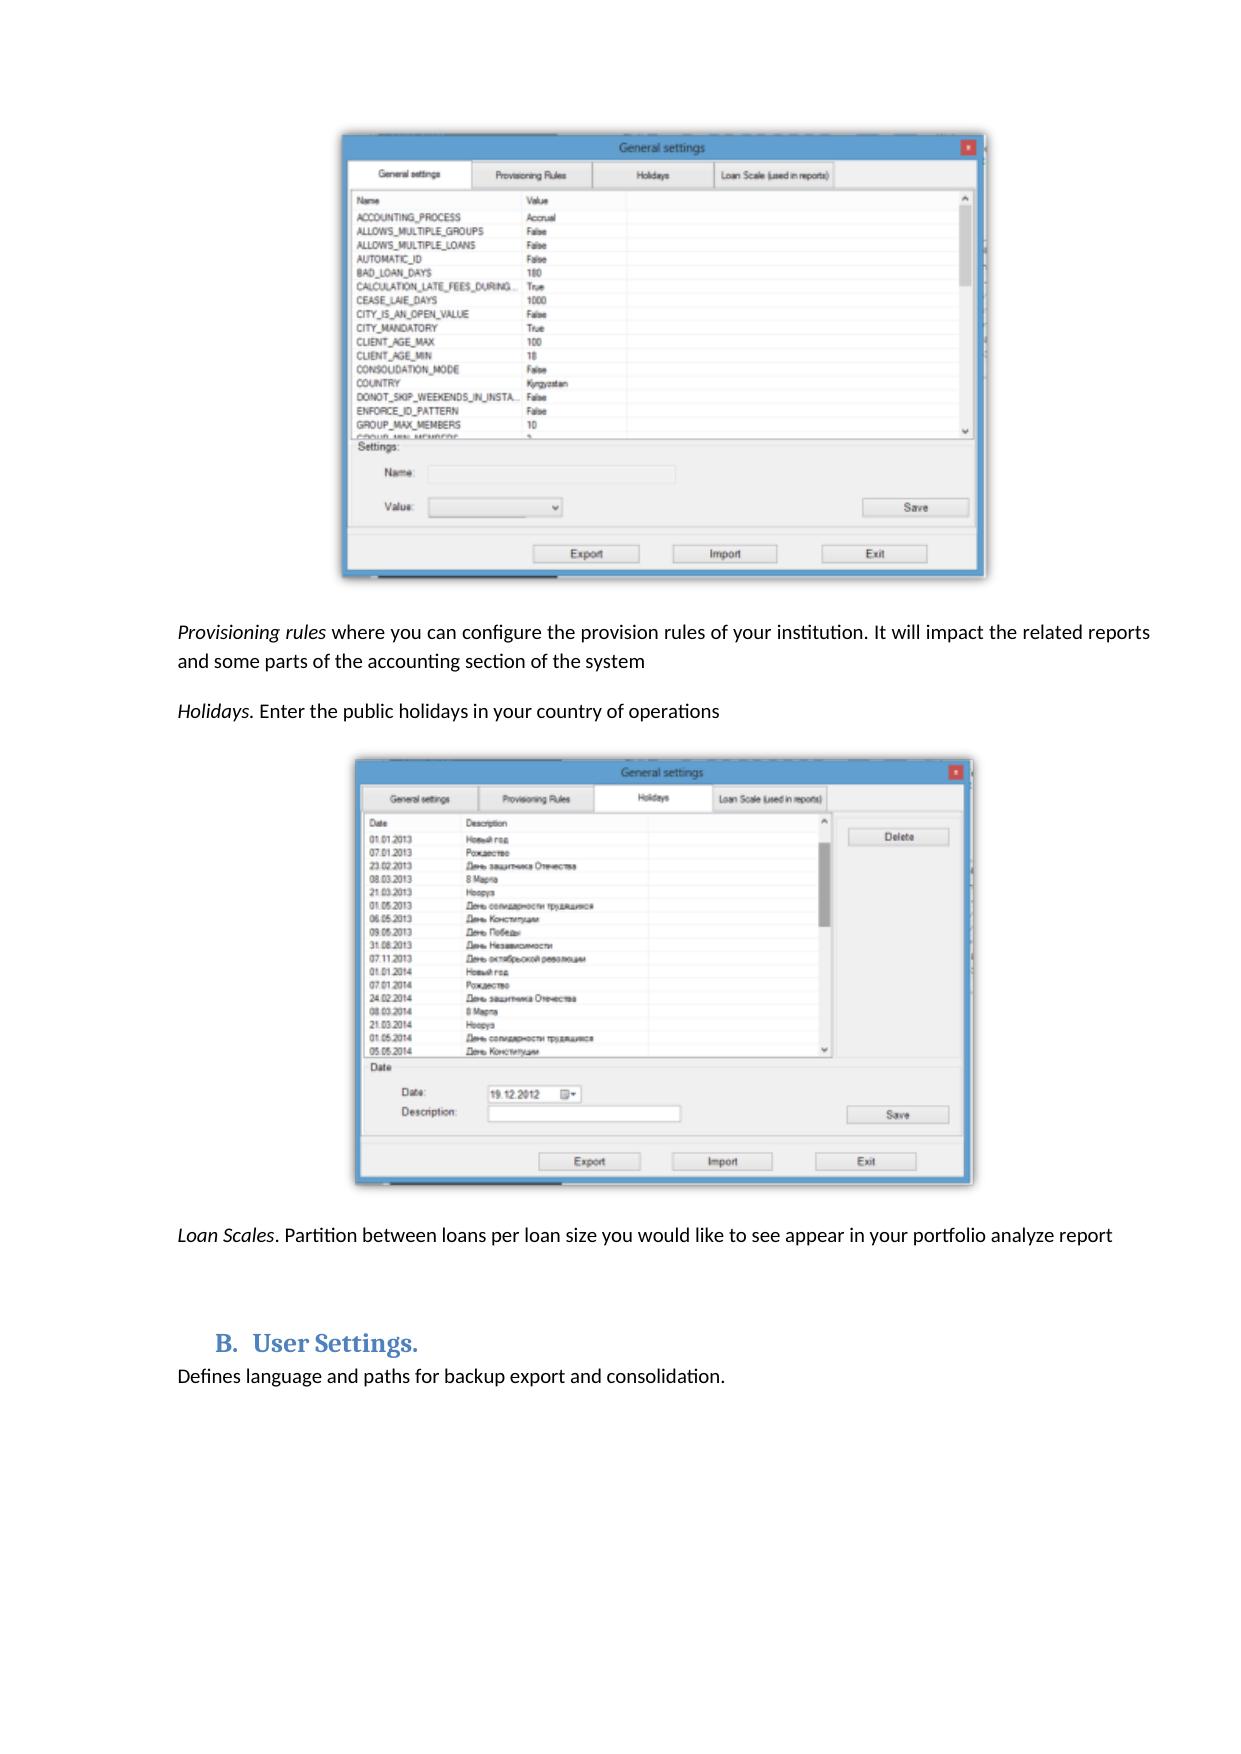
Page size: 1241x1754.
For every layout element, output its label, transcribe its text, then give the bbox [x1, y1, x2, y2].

text Holidays. Enter the public holidays in your country of operations [177, 698, 1152, 724]
subtitle User Settings. [215, 1328, 1152, 1359]
text Provisioning rules where you can configure the provision rules of your institution. It will impact the related reports and some parts of the accounting section of the system [177, 619, 1152, 674]
picture [326, 118, 1003, 595]
picture [340, 744, 989, 1201]
text Loan Scales. Partition between loans per loan size you would like to see appear in your portfolio analyze report [177, 1222, 1152, 1247]
text Defines language and paths for backup export and consolidation. [177, 1363, 1152, 1389]
